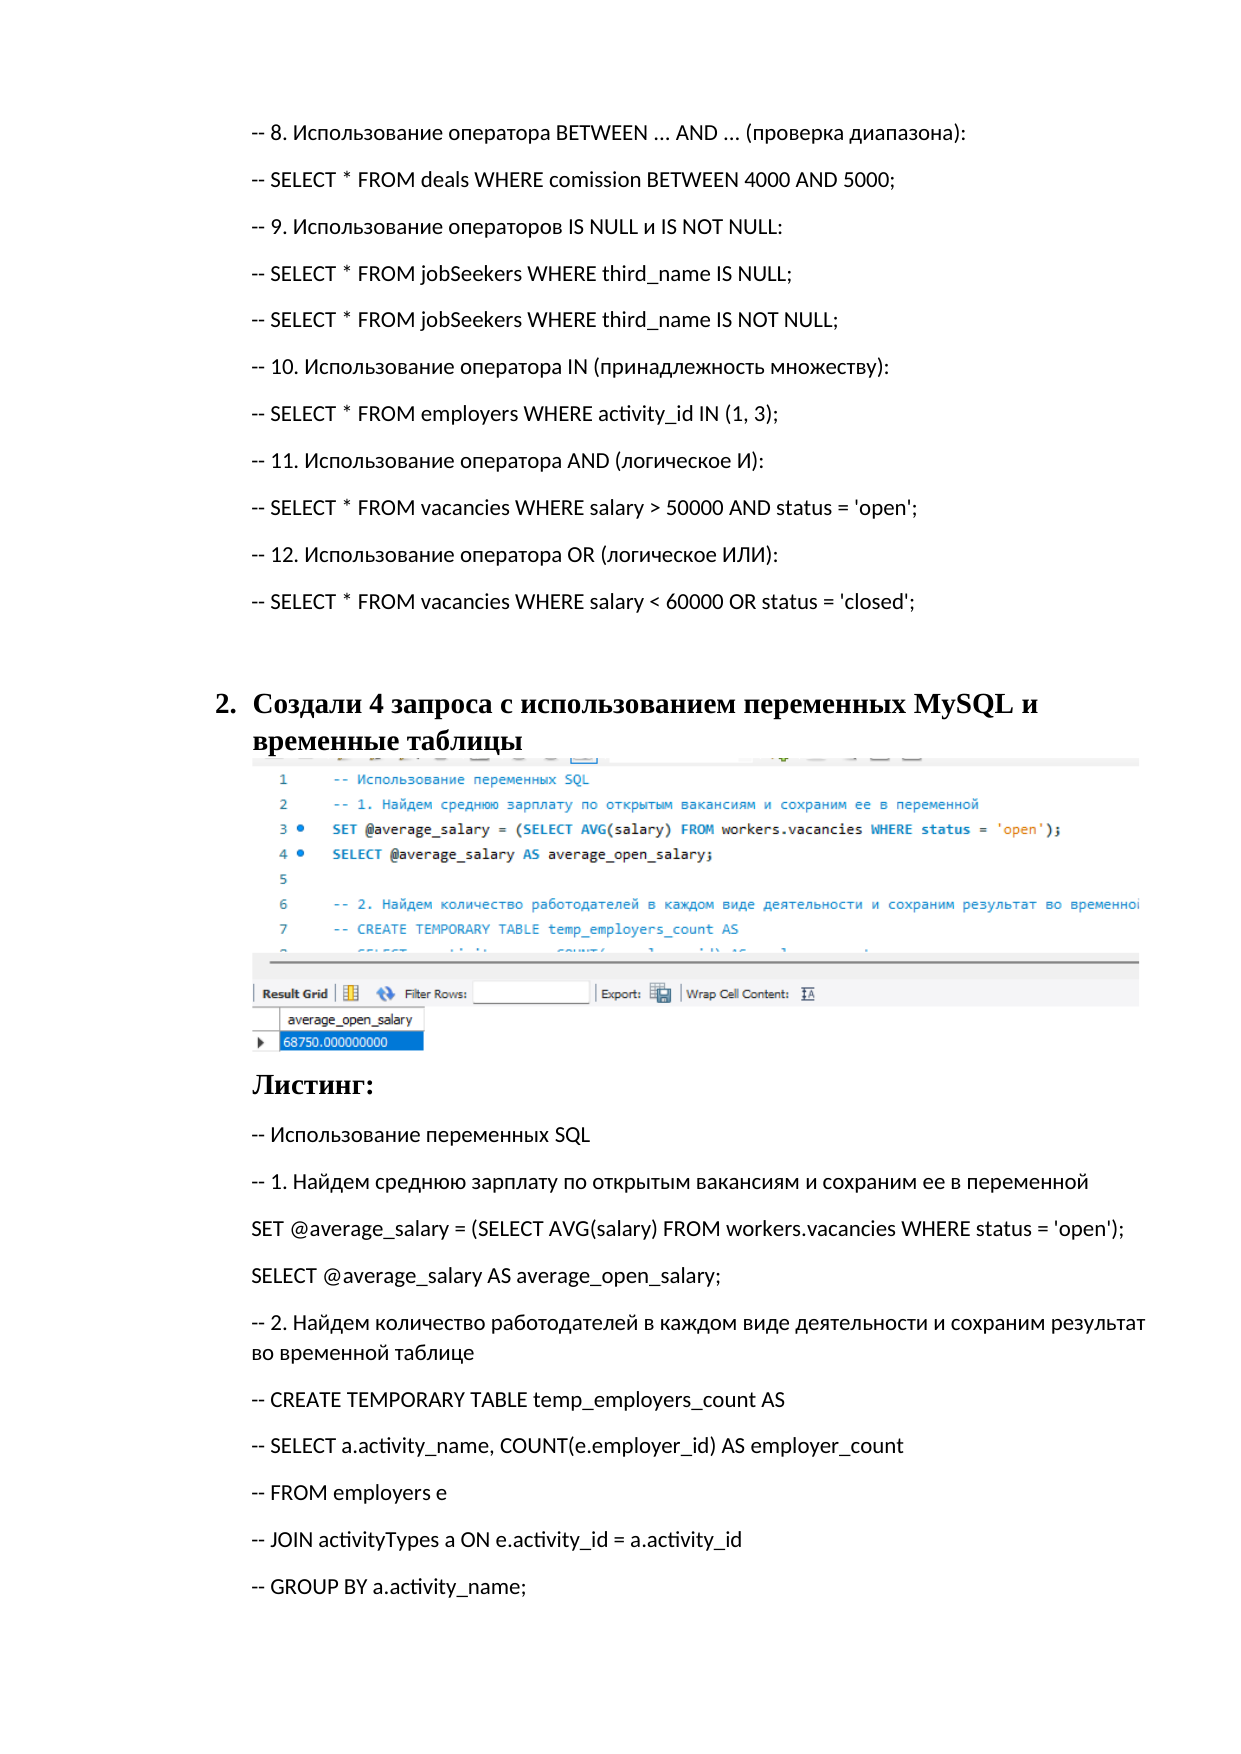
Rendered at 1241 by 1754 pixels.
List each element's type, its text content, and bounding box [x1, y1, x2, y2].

text -- SELECT * FROM employers WHERE activity_id IN (1, 3); [251, 399, 1152, 427]
text -- SELECT * FROM jobSeekers WHERE third_name IS NULL; [251, 259, 1152, 287]
picture [252, 758, 1140, 1066]
text -- SELECT * FROM vacancies WHERE salary < 60000 OR status = 'closed'; [177, 587, 1152, 615]
text -- SELECT * FROM jobSeekers WHERE third_name IS NOT NULL; [251, 306, 1152, 334]
text -- CREATE TEMPORARY TABLE temp_employers_count AS [251, 1385, 1152, 1413]
text -- 11. Использование оператора AND (логическое И): [251, 446, 1152, 474]
text SET @average_salary = (SELECT AVG(salary) FROM workers.vacancies WHERE status = 'open'); [251, 1214, 1152, 1242]
text -- 9. Использование операторов IS NULL и IS NOT NULL: [251, 212, 1152, 240]
text -- SELECT * FROM vacancies WHERE salary > 50000 AND status = 'open'; [251, 493, 1152, 521]
list Листинг: [252, 1067, 1152, 1101]
text -- SELECT a.activity_name, COUNT(e.employer_id) AS employer_count [251, 1432, 1152, 1459]
text -- 2. Найдем количество работодателей в каждом виде деятельности и сохраним результат во временной таблице [251, 1308, 1152, 1366]
text -- 8. Использование оператора BETWEEN ... AND ... (проверка диапазона): [251, 118, 1152, 146]
list Создали 4 запроса с использованием переменных MySQL и временные таблицы [215, 687, 1152, 756]
text -- Использование переменных SQL [251, 1120, 1152, 1148]
text -- FROM employers e [251, 1478, 1152, 1506]
text -- 1. Найдем среднюю зарплату по открытым вакансиям и сохраним ее в переменной [251, 1167, 1152, 1195]
text SELECT @average_salary AS average_open_salary; [251, 1261, 1152, 1289]
text -- JOIN activityTypes a ON e.activity_id = a.activity_id [251, 1525, 1152, 1553]
text -- SELECT * FROM deals WHERE comission BETWEEN 4000 AND 5000; [251, 165, 1152, 193]
text -- 12. Использование оператора OR (логическое ИЛИ): [251, 540, 1152, 568]
text -- 10. Использование оператора IN (принадлежность множеству): [251, 352, 1152, 381]
text -- GROUP BY a.activity_name; [251, 1572, 1152, 1600]
